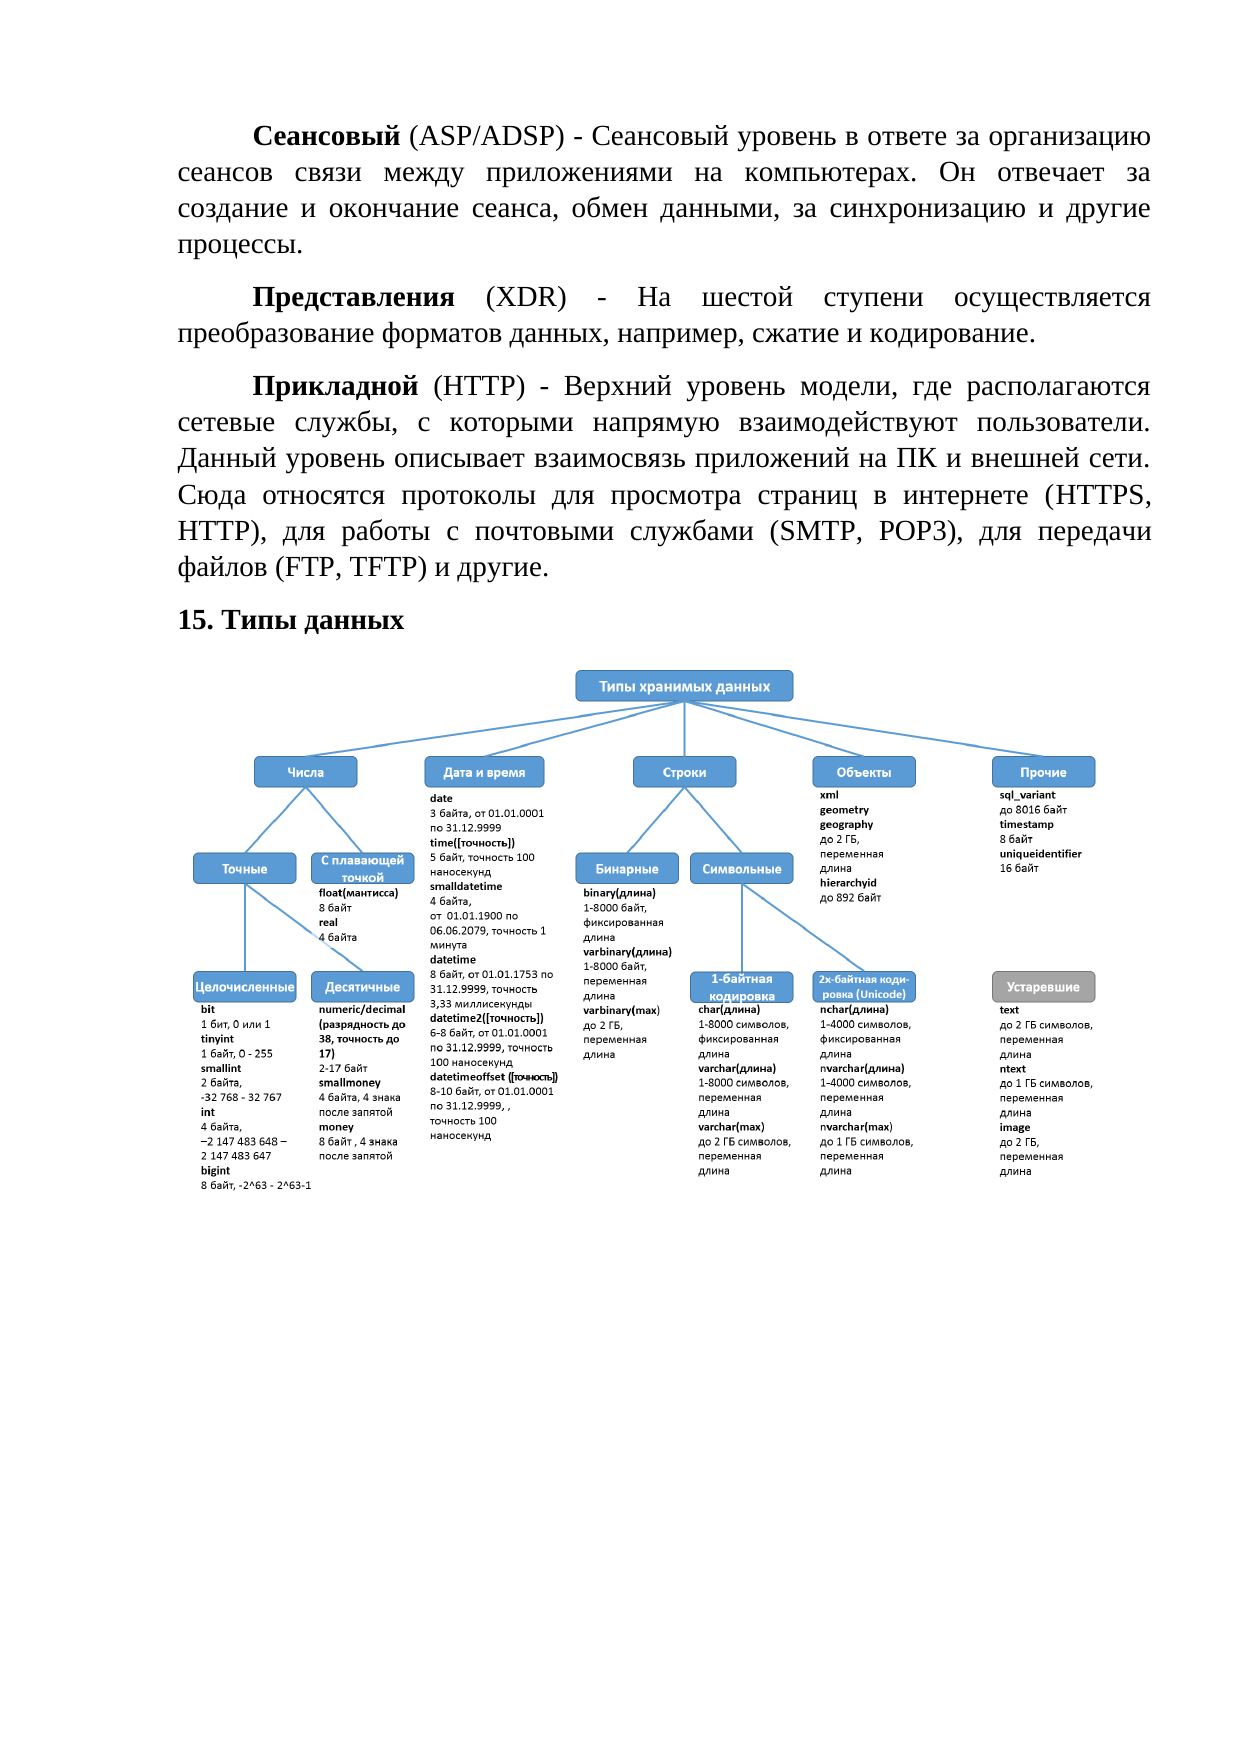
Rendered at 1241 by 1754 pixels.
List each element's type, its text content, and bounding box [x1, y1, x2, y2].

text 15. Типы данных [177, 602, 1152, 635]
text Представления (XDR) - На шестой ступени осуществляется преобразование форматов данных, например, сжатие и кодирование. [177, 279, 1152, 349]
text Сеансовый (ASP/ADSP) - Сеансовый уровень в ответе за организацию сеансов связи между приложениями на компьютерах. Он отвечает за создание и окончание сеанса, обмен данными, за синхронизацию и другие процессы. [177, 118, 1152, 260]
text Прикладной (HTTP) - Верхний уровень модели, где располагаются сетевые службы, с которыми напрямую взаимодействуют пользователи. Данный уровень описывает взаимосвязь приложений на ПК и внешней сети. Сюда относятся протоколы для просмотра страниц в интернете (HTTPS, HTTP), для работы с почтовыми службами (SMTP, POP3), для передачи файлов (FTP, TFTP) и другие. [177, 368, 1152, 583]
picture [177, 654, 1152, 1203]
